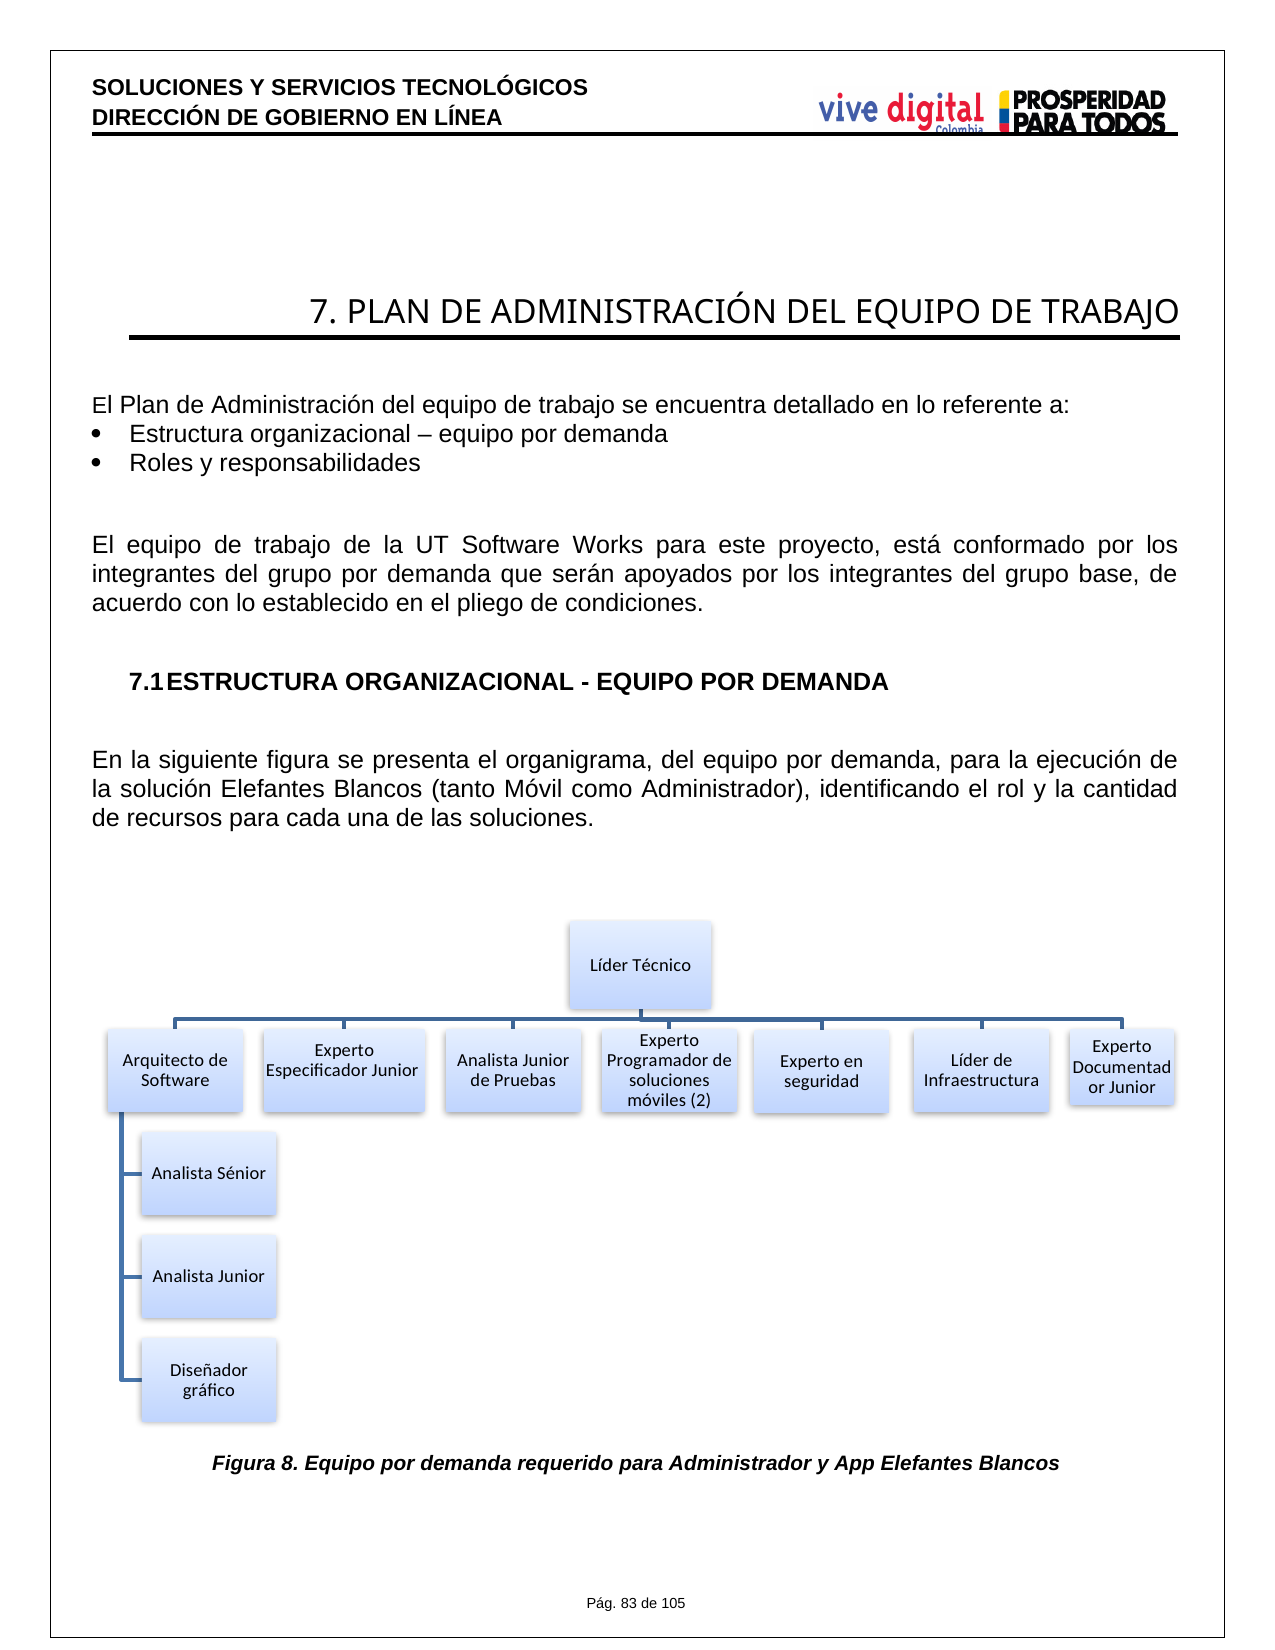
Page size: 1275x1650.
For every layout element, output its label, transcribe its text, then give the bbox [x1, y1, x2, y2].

picture [813, 84, 1173, 132]
text l Plan de Administración del equipo de trabajo se encuentra detallado en lo referente a: [92, 390, 1180, 419]
picture [813, 136, 1173, 143]
text Figura 8. Equipo por demanda requerido para Administrador y App Elefantes Blancos [92, 1451, 1180, 1475]
text PLAN DE ADMINISTRACIÓN DEL EQUIPO DE TRABAJO [129, 288, 1180, 335]
text Estructura organizacional – equipo por demanda [92, 419, 1180, 448]
text En la siguiente figura se presenta el organigrama, del equipo por demanda, para la ejecución de la solución Elefantes Blancos (tanto Móvil como Administrador), identificando el rol y la cantidad de recursos para cada una de las soluciones. [92, 745, 1180, 832]
text El equipo de trabajo de la UT Software Works para este proyecto, está conformado por los integrantes del grupo por demanda que serán apoyados por los integrantes del grupo base, de acuerdo con lo establecido en el pliego de condiciones. [92, 530, 1180, 617]
text Roles y responsabilidades [92, 448, 1180, 477]
text ESTRUCTURA ORGANIZACIONAL - EQUIPO POR DEMANDA [129, 667, 1180, 695]
